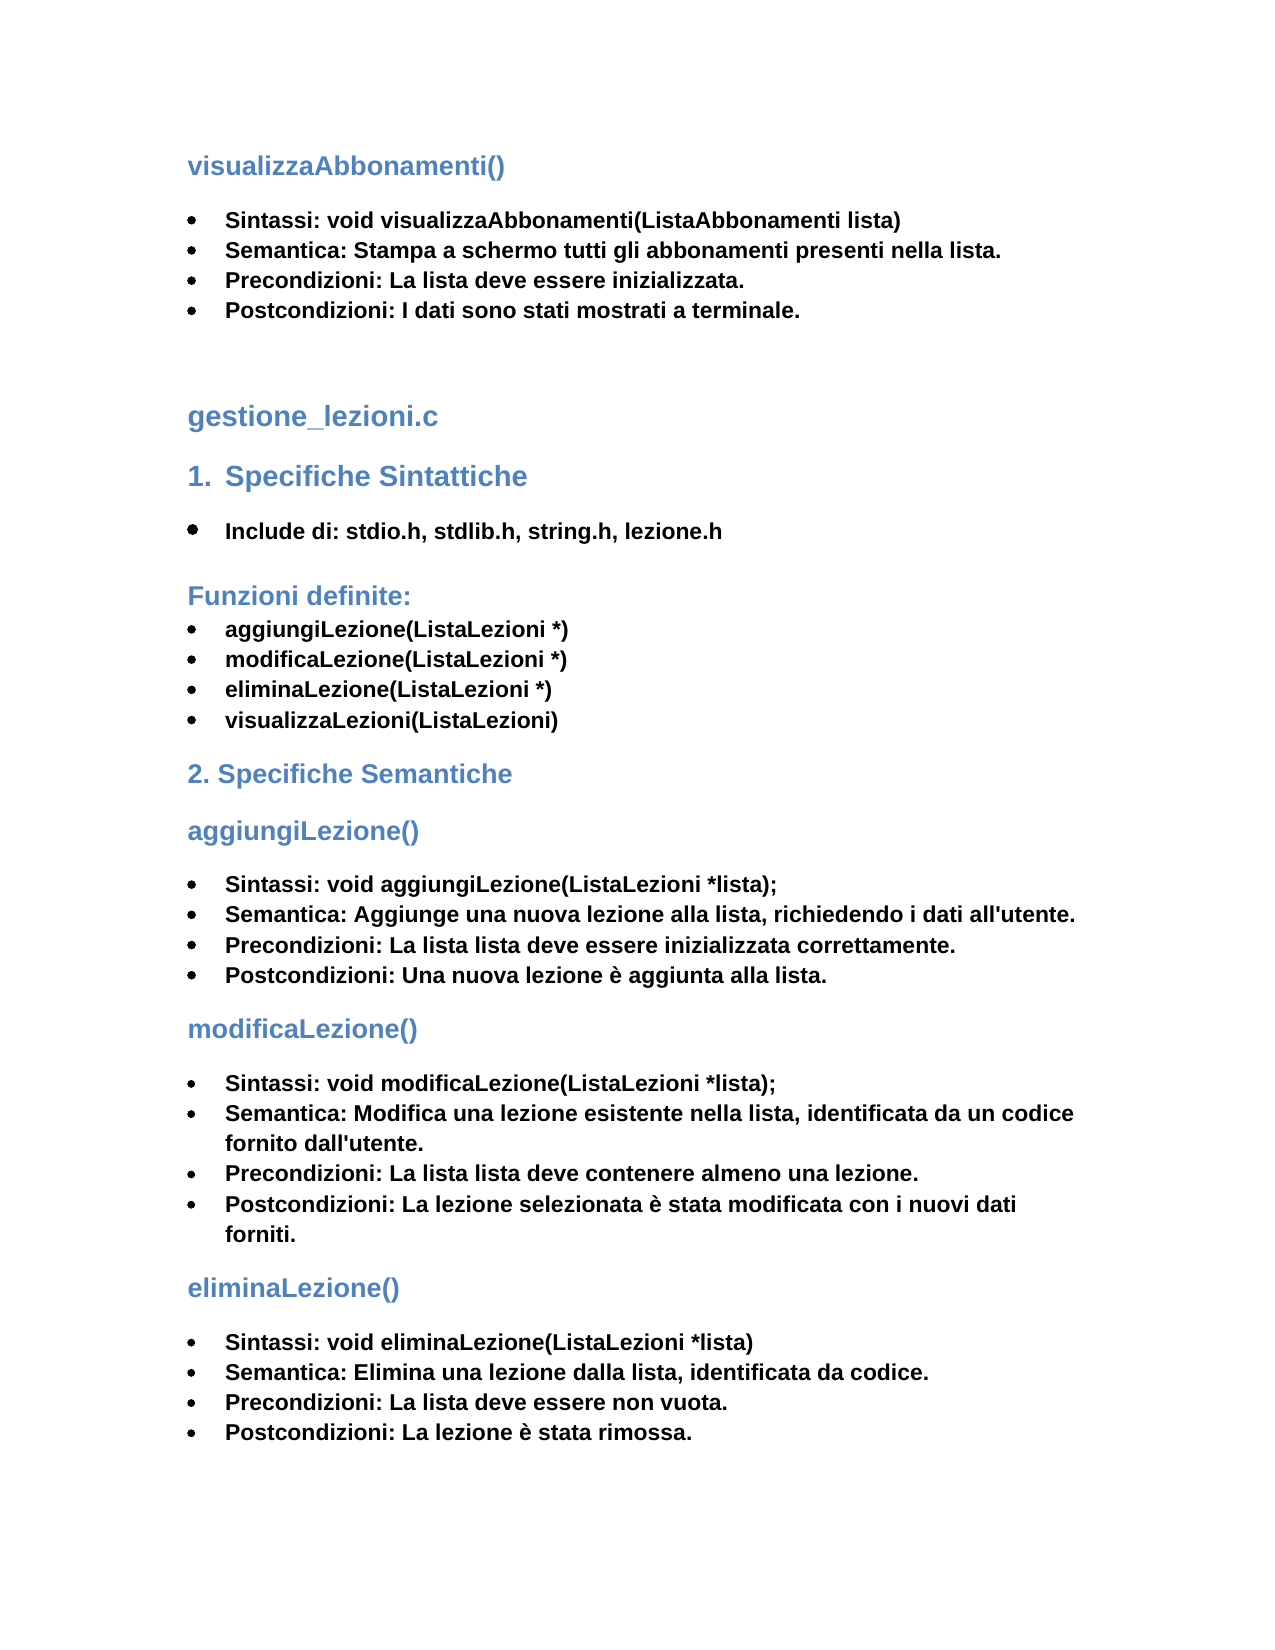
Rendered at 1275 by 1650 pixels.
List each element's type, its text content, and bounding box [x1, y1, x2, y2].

list Funzioni definite: [187, 580, 1087, 611]
text modificaLezione() [187, 1013, 1087, 1044]
list Semantica: Elimina una lezione dalla lista, identificata da codice. [187, 1359, 1087, 1385]
list Precondizioni: La lista lista deve essere inizializzata correttamente. [187, 932, 1087, 958]
list Postcondizioni: Una nuova lezione è aggiunta alla lista. [187, 962, 1087, 988]
list Include di: stdio.h, stdlib.h, string.h, lezione.h [187, 518, 1087, 576]
text aggiungiLezione() [187, 814, 1087, 846]
list Semantica: Aggiunge una nuova lezione alla lista, richiedendo i dati all'utente. [187, 901, 1087, 928]
list Semantica: Stampa a schermo tutti gli abbonamenti presenti nella lista. [187, 237, 1087, 263]
list Sintassi: void eliminaLezione(ListaLezioni *lista) [187, 1328, 1087, 1355]
list Precondizioni: La lista lista deve contenere almeno una lezione. [187, 1160, 1087, 1187]
list aggiungiLezione(ListaLezioni *) [187, 616, 1087, 642]
list Specifiche Sintattiche [187, 459, 1087, 492]
list modificaLezione(ListaLezioni *) [187, 646, 1087, 673]
list Postcondizioni: La lezione è stata rimossa. [187, 1419, 1087, 1446]
list Sintassi: void visualizzaAbbonamenti(ListaAbbonamenti lista) [187, 207, 1087, 233]
text gestione_lezioni.c [187, 399, 1087, 433]
list Semantica: Modifica una lezione esistente nella lista, identificata da un codice fornito dall'utente. [187, 1100, 1087, 1156]
subtitle 2. Specifiche Semantiche [187, 758, 1087, 789]
list Precondizioni: La lista deve essere inizializzata. [187, 267, 1087, 293]
list eliminaLezione(ListaLezioni *) [187, 676, 1087, 703]
list Sintassi: void aggiungiLezione(ListaLezioni *lista); [187, 871, 1087, 898]
list Precondizioni: La lista deve essere non vuota. [187, 1389, 1087, 1415]
list visualizzaLezioni(ListaLezioni) [187, 707, 1087, 733]
list Postcondizioni: I dati sono stati mostrati a terminale. [187, 297, 1087, 324]
text visualizzaAbbonamenti() [187, 150, 1087, 181]
list Postcondizioni: La lezione selezionata è stata modificata con i nuovi dati forniti. [187, 1191, 1087, 1247]
list Sintassi: void modificaLezione(ListaLezioni *lista); [187, 1070, 1087, 1096]
text eliminaLezione() [187, 1272, 1087, 1303]
